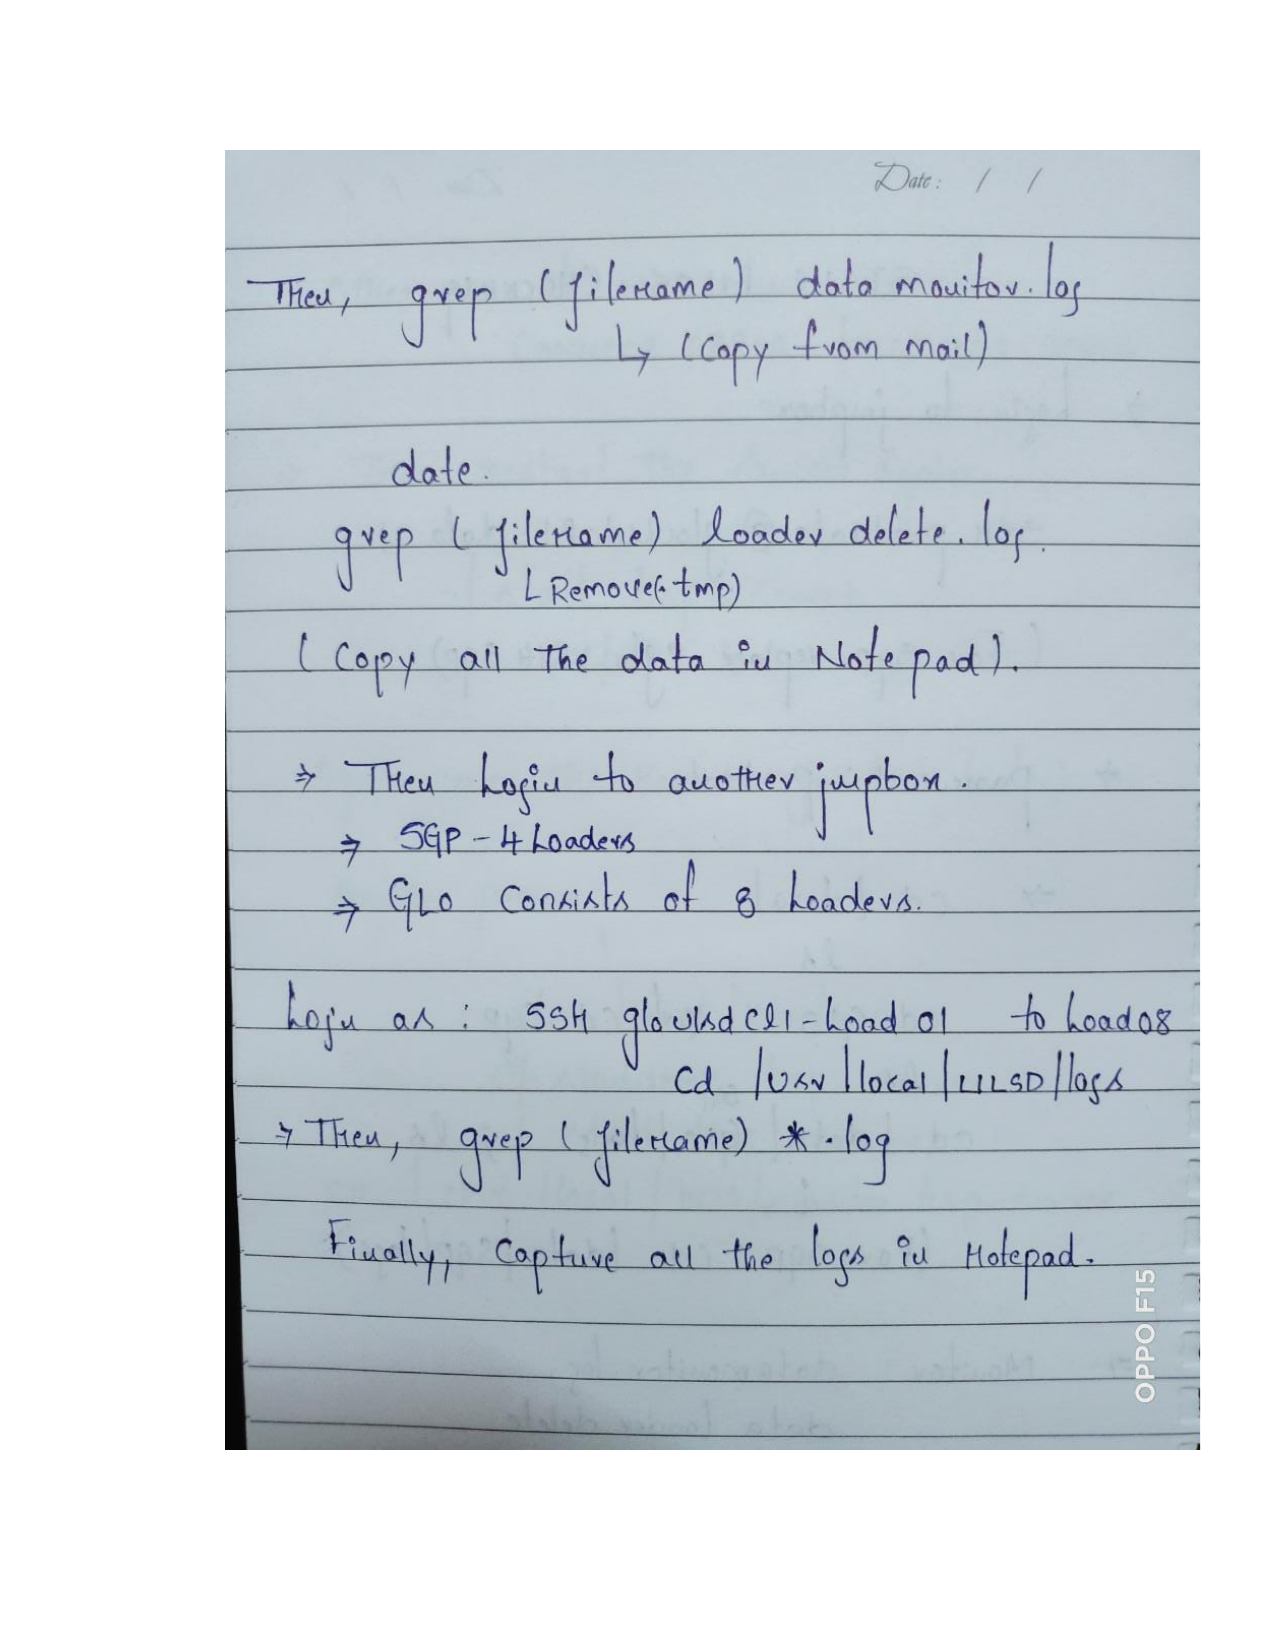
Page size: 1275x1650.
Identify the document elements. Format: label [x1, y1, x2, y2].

picture [225, 150, 1200, 1450]
